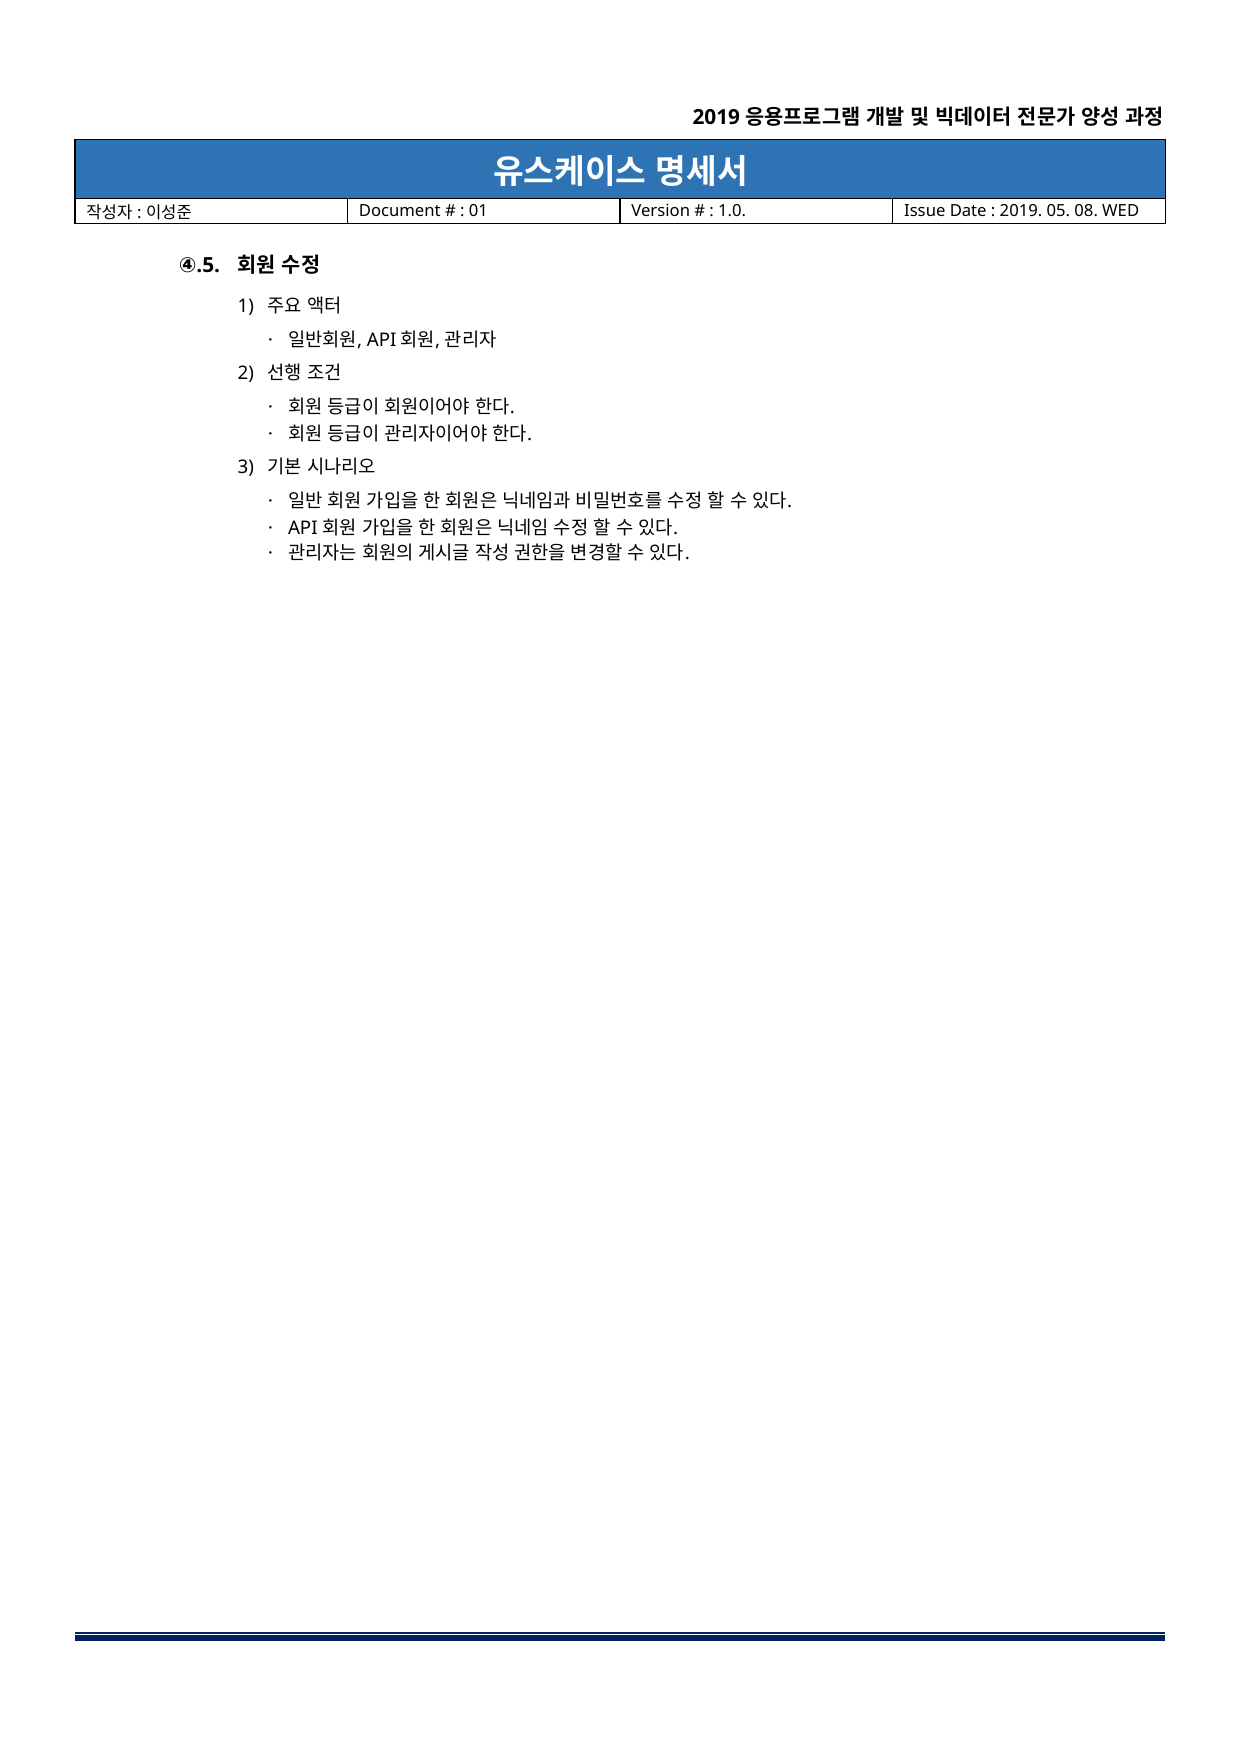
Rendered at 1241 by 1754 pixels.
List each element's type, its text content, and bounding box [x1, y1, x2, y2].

list 회원 등급이 회원이어야 한다. [267, 391, 1165, 418]
list API 회원 가입을 한 회원은 닉네임 수정 할 수 있다. [267, 512, 1165, 540]
subtitle 선행 조건 [237, 358, 1165, 385]
subtitle 기본 시나리오 [237, 452, 1165, 479]
list 관리자는 회원의 게시글 작성 권한을 변경할 수 있다. [267, 540, 1165, 565]
list 회원 등급이 관리자이어야 한다. [267, 418, 1165, 446]
subtitle 주요 액터 [237, 291, 1165, 318]
list 일반 회원 가입을 한 회원은 닉네임과 비밀번호를 수정 할 수 있다. [267, 485, 1165, 512]
list 일반회원, API회원, 관리자 [267, 324, 1165, 352]
subtitle 회원 수정 [178, 248, 1165, 278]
